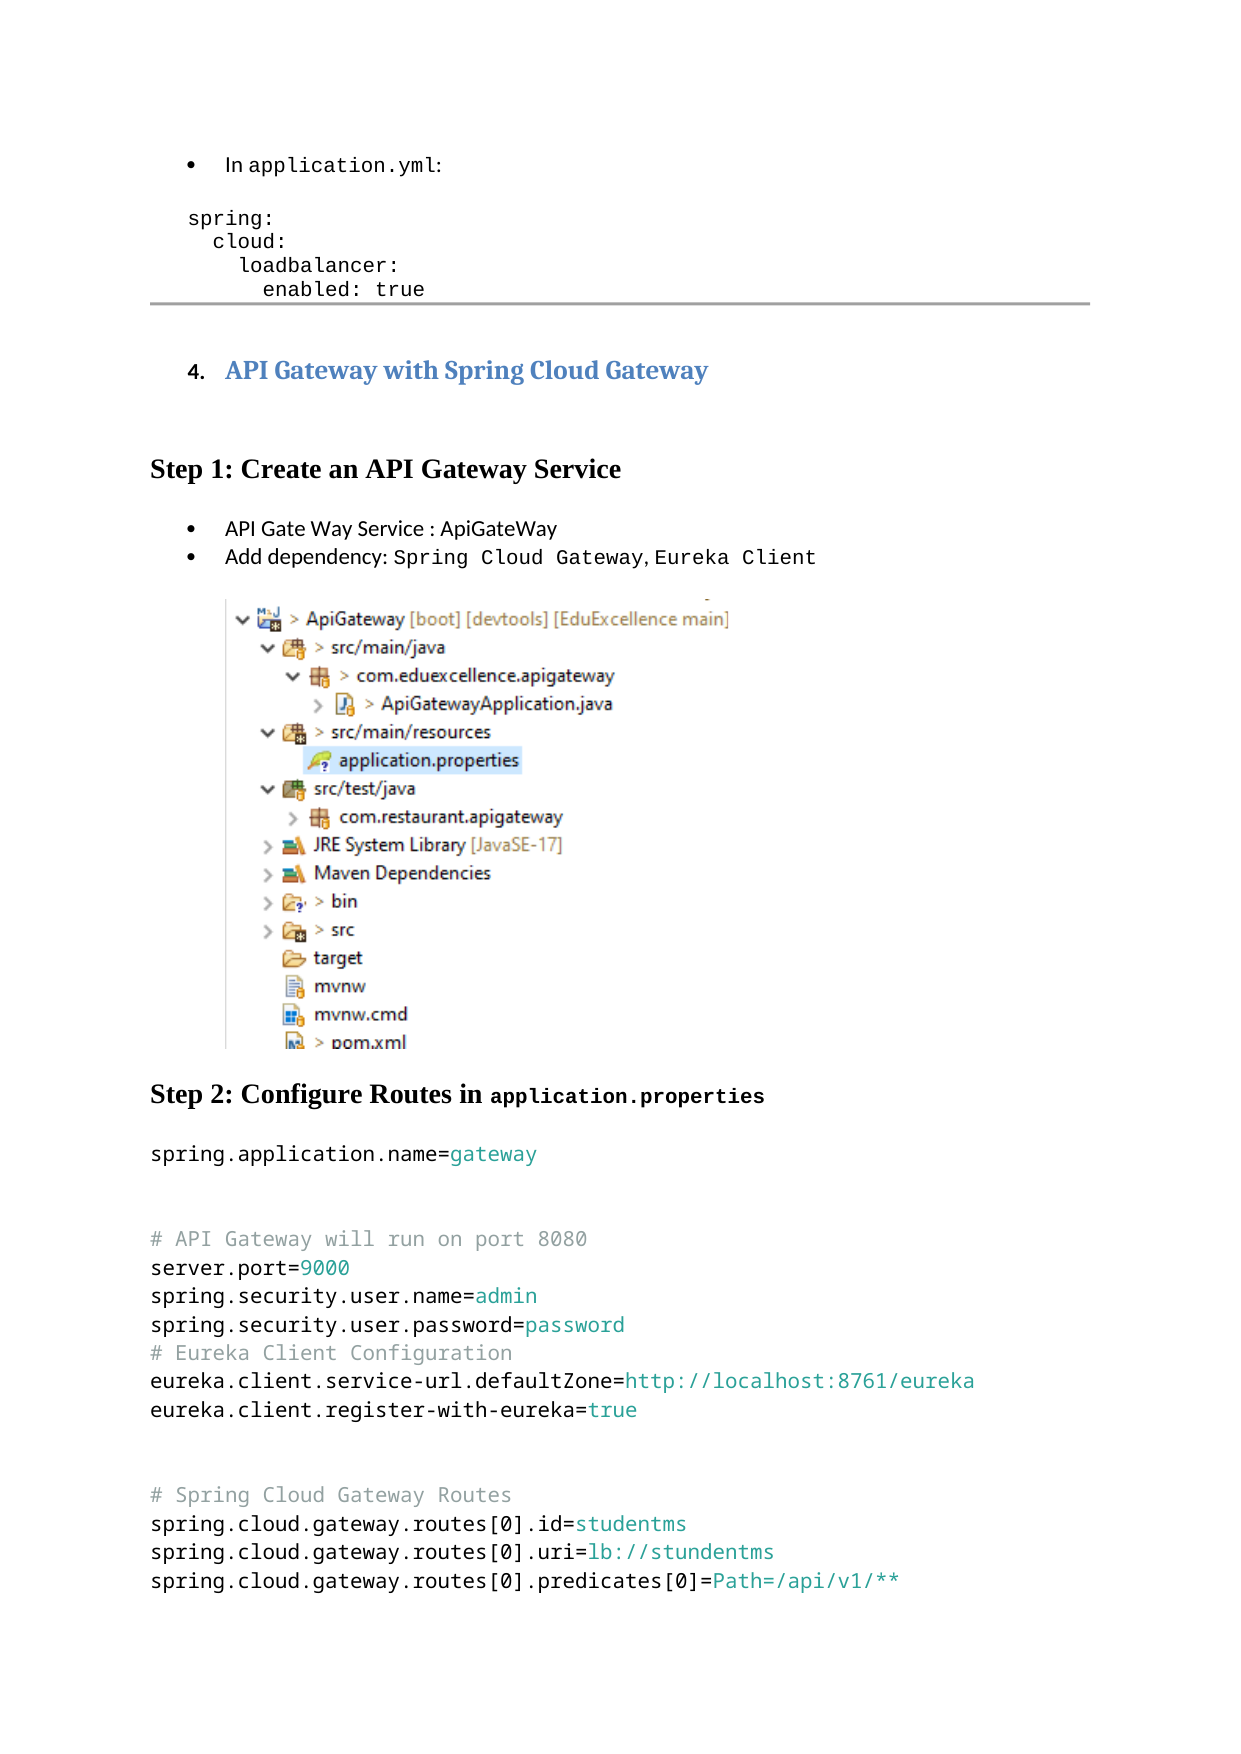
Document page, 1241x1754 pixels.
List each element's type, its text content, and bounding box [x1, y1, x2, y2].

subtitle Step 2: Configure Routes in application.properties [150, 1077, 1090, 1110]
text spring.application.name=gateway [150, 1139, 1090, 1168]
text # Spring Cloud Gateway Routes [150, 1480, 1090, 1509]
picture [225, 599, 729, 1049]
text eureka.client.service-url.defaultZone=http://localhost:8761/eureka [150, 1367, 1090, 1395]
text spring: [187, 208, 1090, 231]
text # API Gateway will run on port 8080 [150, 1224, 1090, 1253]
subtitle API Gateway with Spring Cloud Gateway [187, 355, 1090, 386]
list API Gate Way Service : ApiGateWay [187, 514, 1090, 542]
text spring.cloud.gateway.routes[0].uri=lb://stundentms [150, 1537, 1090, 1566]
list Add dependency: Spring Cloud Gateway, Eureka Client [187, 542, 1090, 571]
subtitle Step 1: Create an API Gateway Service [150, 452, 1090, 485]
text loadbalancer: [187, 255, 1090, 279]
text enabled: true [187, 279, 1090, 302]
text spring.cloud.gateway.routes[0].predicates[0]=Path=/api/v1/** [150, 1566, 1090, 1594]
text # Eureka Client Configuration [150, 1338, 1090, 1367]
text eureka.client.register-with-eureka=true [150, 1395, 1090, 1423]
text spring.security.user.name=admin [150, 1281, 1090, 1310]
text server.port=9000 [150, 1253, 1090, 1281]
text spring.cloud.gateway.routes[0].id=studentms [150, 1509, 1090, 1537]
list In application.yml: [187, 150, 1090, 178]
text spring.security.user.password=password [150, 1310, 1090, 1338]
text cloud: [187, 231, 1090, 255]
